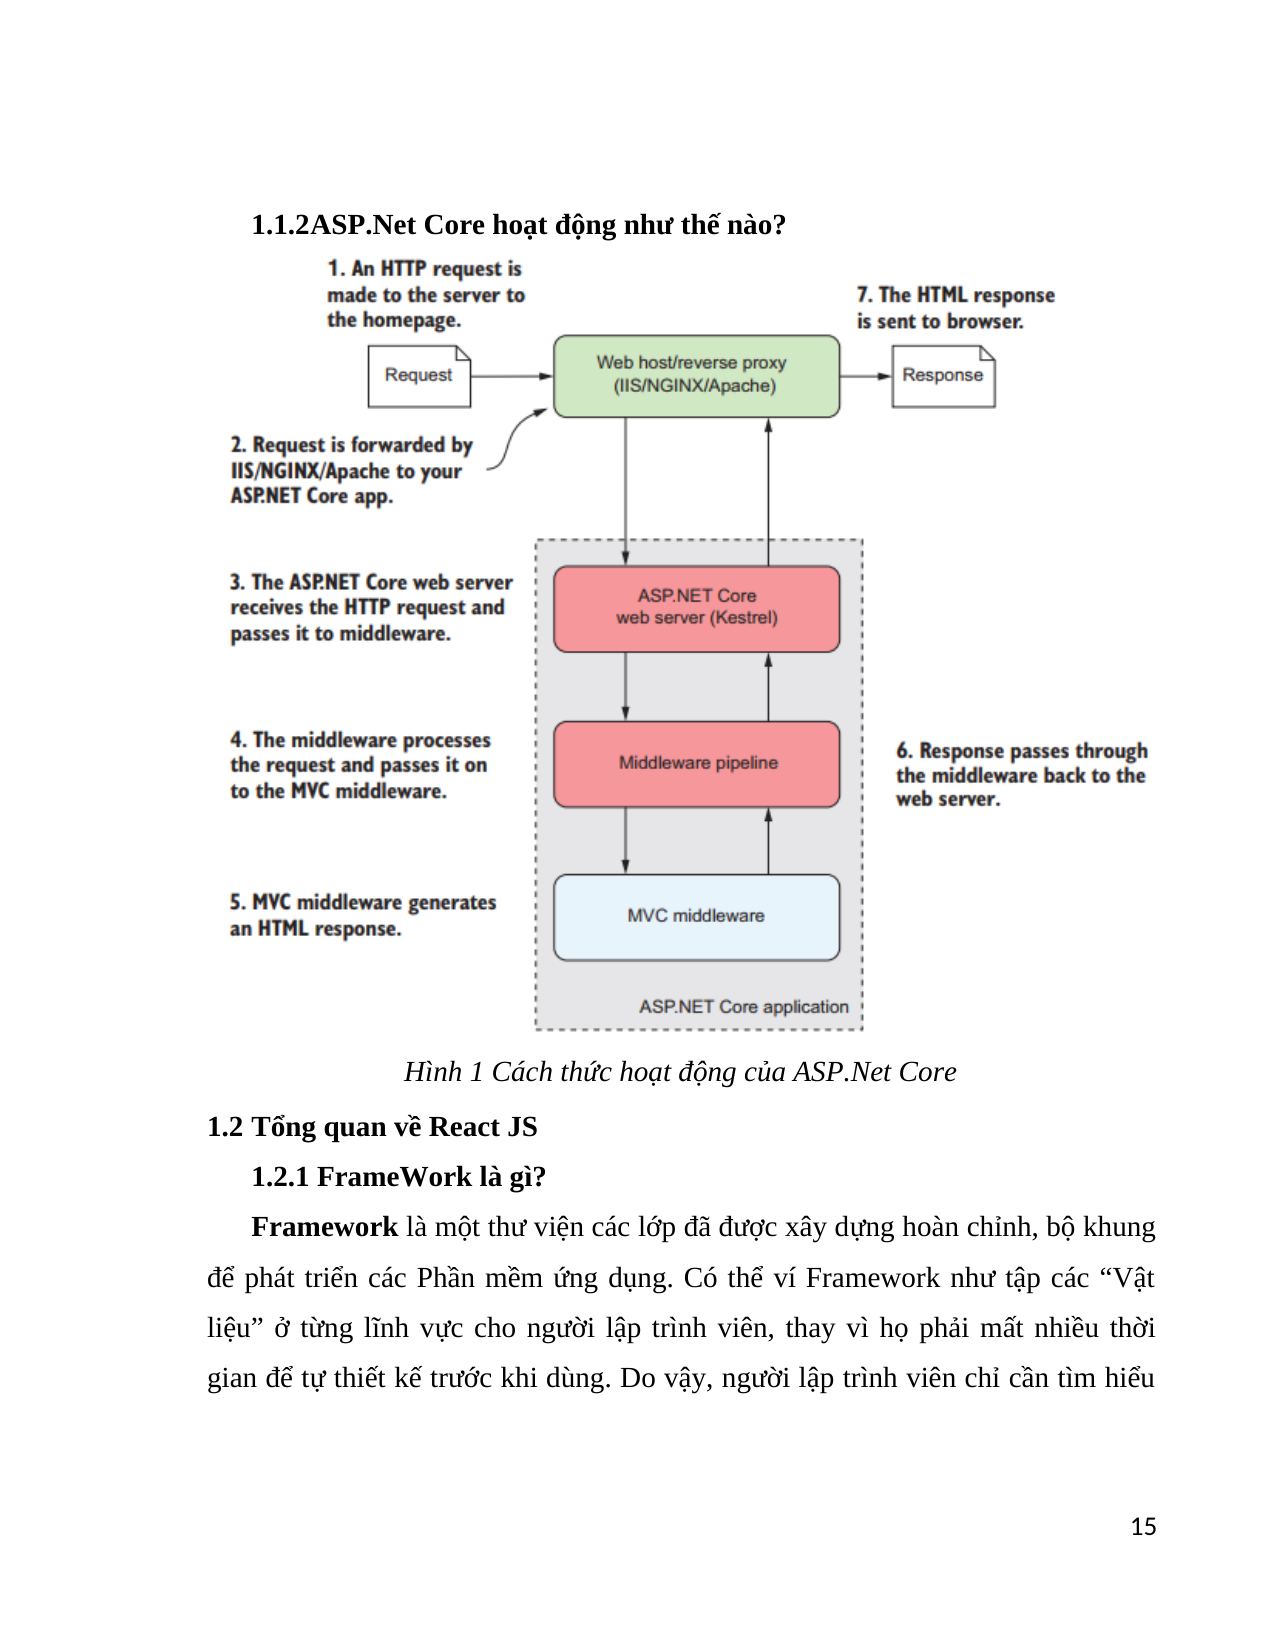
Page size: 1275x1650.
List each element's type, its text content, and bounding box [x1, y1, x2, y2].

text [207, 1209, 1157, 1394]
text Hình 1 Cách thức hoạt động của ASP.Net Core [207, 1054, 1157, 1088]
subtitle 1.2.1 FrameWork là gì? [251, 1159, 1157, 1193]
picture [206, 257, 1157, 1041]
subtitle ASP.Net Core hoạt động như thế nào? [251, 207, 1157, 240]
subtitle Tổng quan về React JS [207, 1109, 1157, 1142]
